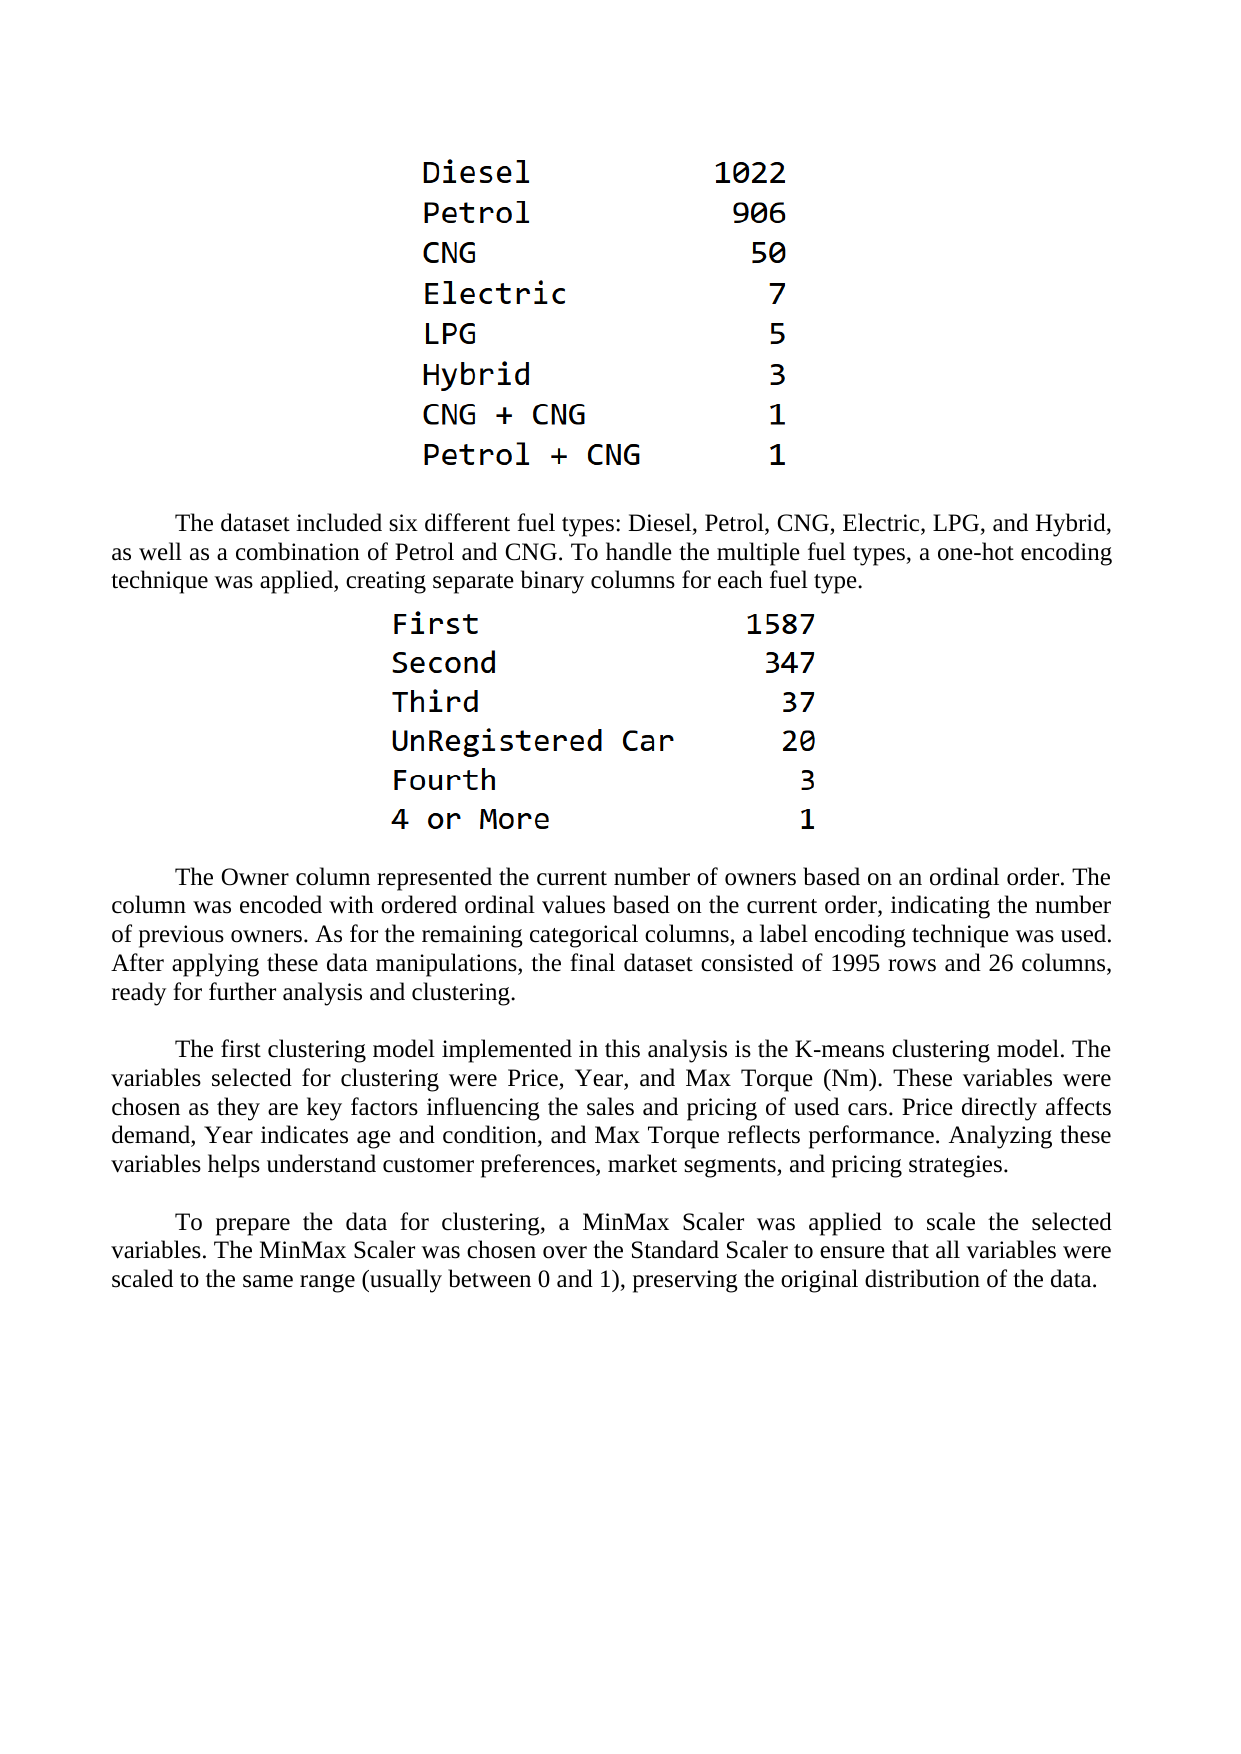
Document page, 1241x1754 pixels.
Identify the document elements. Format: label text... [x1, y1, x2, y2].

text To prepare the data for clustering, a MinMax Scaler was applied to scale the selected variables. The MinMax Scaler was chosen over the Standard Scaler to ensure that all variables were scaled to the same range (usually between 0 and 1), preserving the original distribution of the data. [111, 1207, 1113, 1293]
text After applying these data manipulations, the final dataset consisted of 1995 rows and 26 columns, ready for further analysis and clustering. [111, 948, 1113, 1006]
text The Owner column represented the current number of owners based on an ordinal order. The column was encoded with ordered ordinal values based on the current order, indicating the number of previous owners. As for the remaining categorical columns, a label encoding technique was used. [111, 862, 1113, 948]
text The first clustering model implemented in this analysis is the K-means clustering model. The variables selected for clustering were Price, Year, and Max Torque (Nm). These variables were chosen as they are key factors influencing the sales and pricing of used cars. Price directly affects demand, Year indicates age and condition, and Max Torque reflects performance. Analyzing these variables helps understand customer preferences, market segments, and pricing strategies. [111, 1034, 1113, 1178]
picture [404, 147, 820, 480]
text The dataset included six different fuel types: Diesel, Petrol, CNG, Electric, LPG, and Hybrid, as well as a combination of Petrol and CNG. To handle the multiple fuel types, a one-hot encoding technique was applied, creating separate binary columns for each fuel type. [111, 508, 1113, 594]
picture [387, 594, 837, 833]
